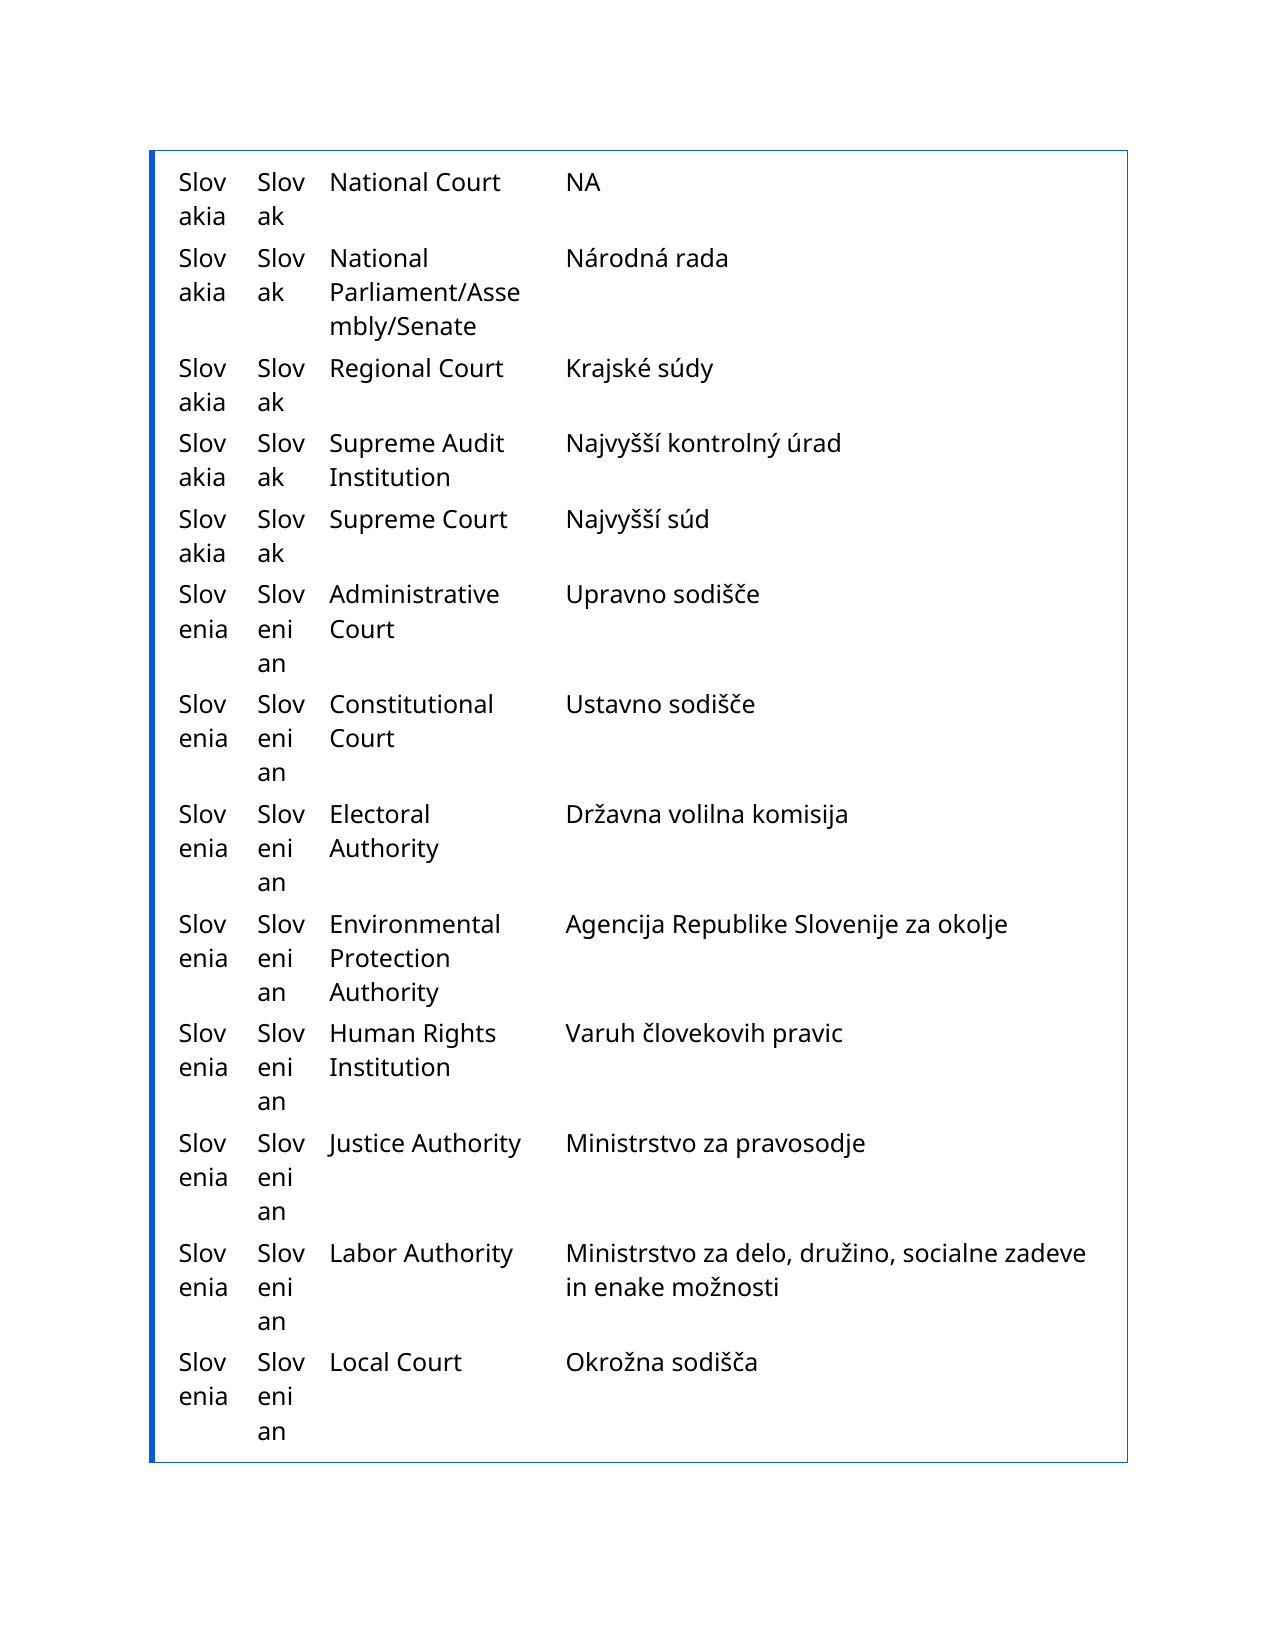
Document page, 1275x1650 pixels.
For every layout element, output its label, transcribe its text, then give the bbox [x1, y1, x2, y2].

table_cell Source: Article Notebook [155, 151, 1127, 1462]
